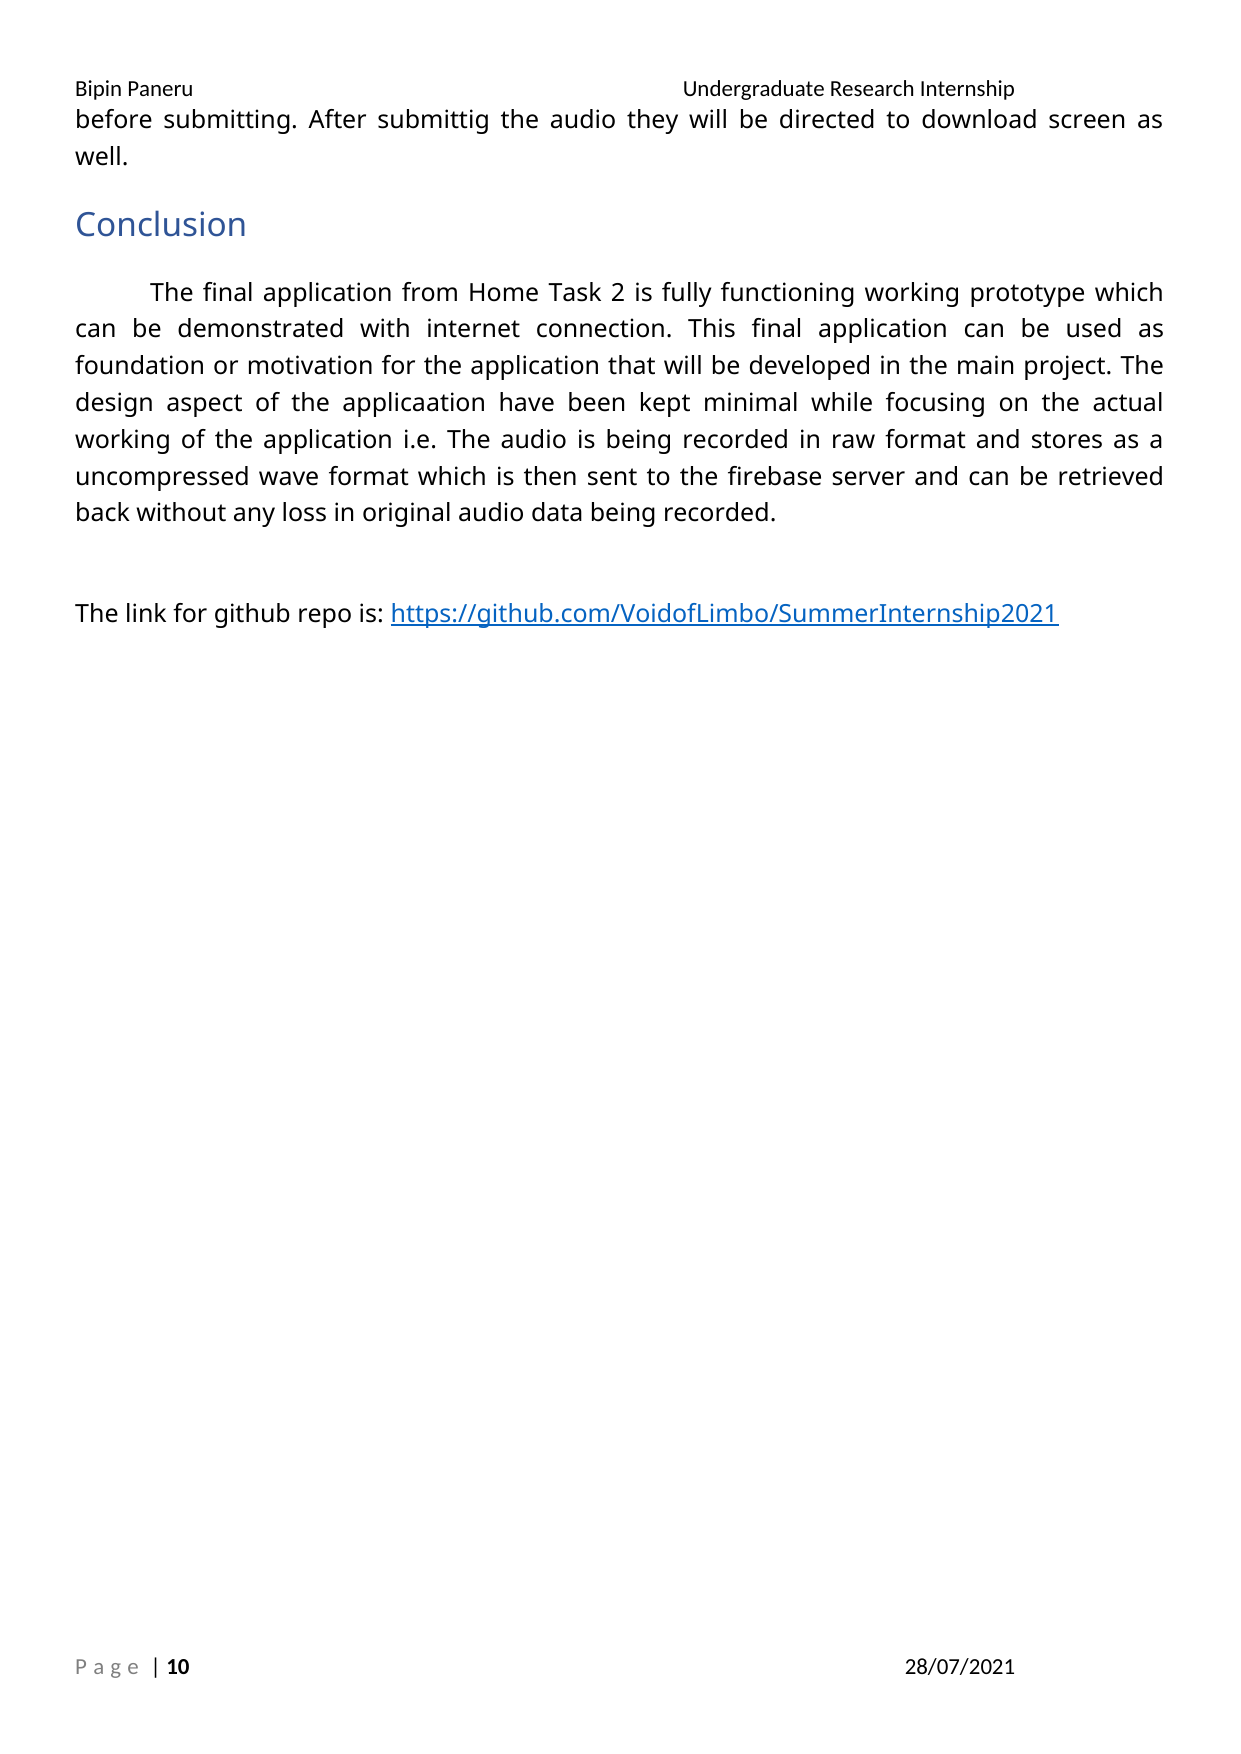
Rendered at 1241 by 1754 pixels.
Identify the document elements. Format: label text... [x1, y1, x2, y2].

text The final application from Home Task 2 is fully functioning working prototype which can be demonstrated with internet connection. This final application can be used as foundation or motivation for the application that will be developed in the main project. The design aspect of the applicaation have been kept minimal while focusing on the actual working of the application i.e. The audio is being recorded in raw format and stores as a uncompressed wave format which is then sent to the firebase server and can be retrieved back without any loss in original audio data being recorded. [75, 274, 1165, 529]
subtitle Conclusion [75, 200, 1165, 246]
text If the user wishes to simulate the sending end they can simply record the audio and submit it. Once the audio is recorded they can test it and if they wish to they can rerecord the audio before submitting. After submittig the audio they will be directed to download screen as well. [75, 102, 1165, 173]
text The link for github repo is: https://github.com/VoidofLimbo/SummerInternship2021 [75, 595, 1165, 629]
